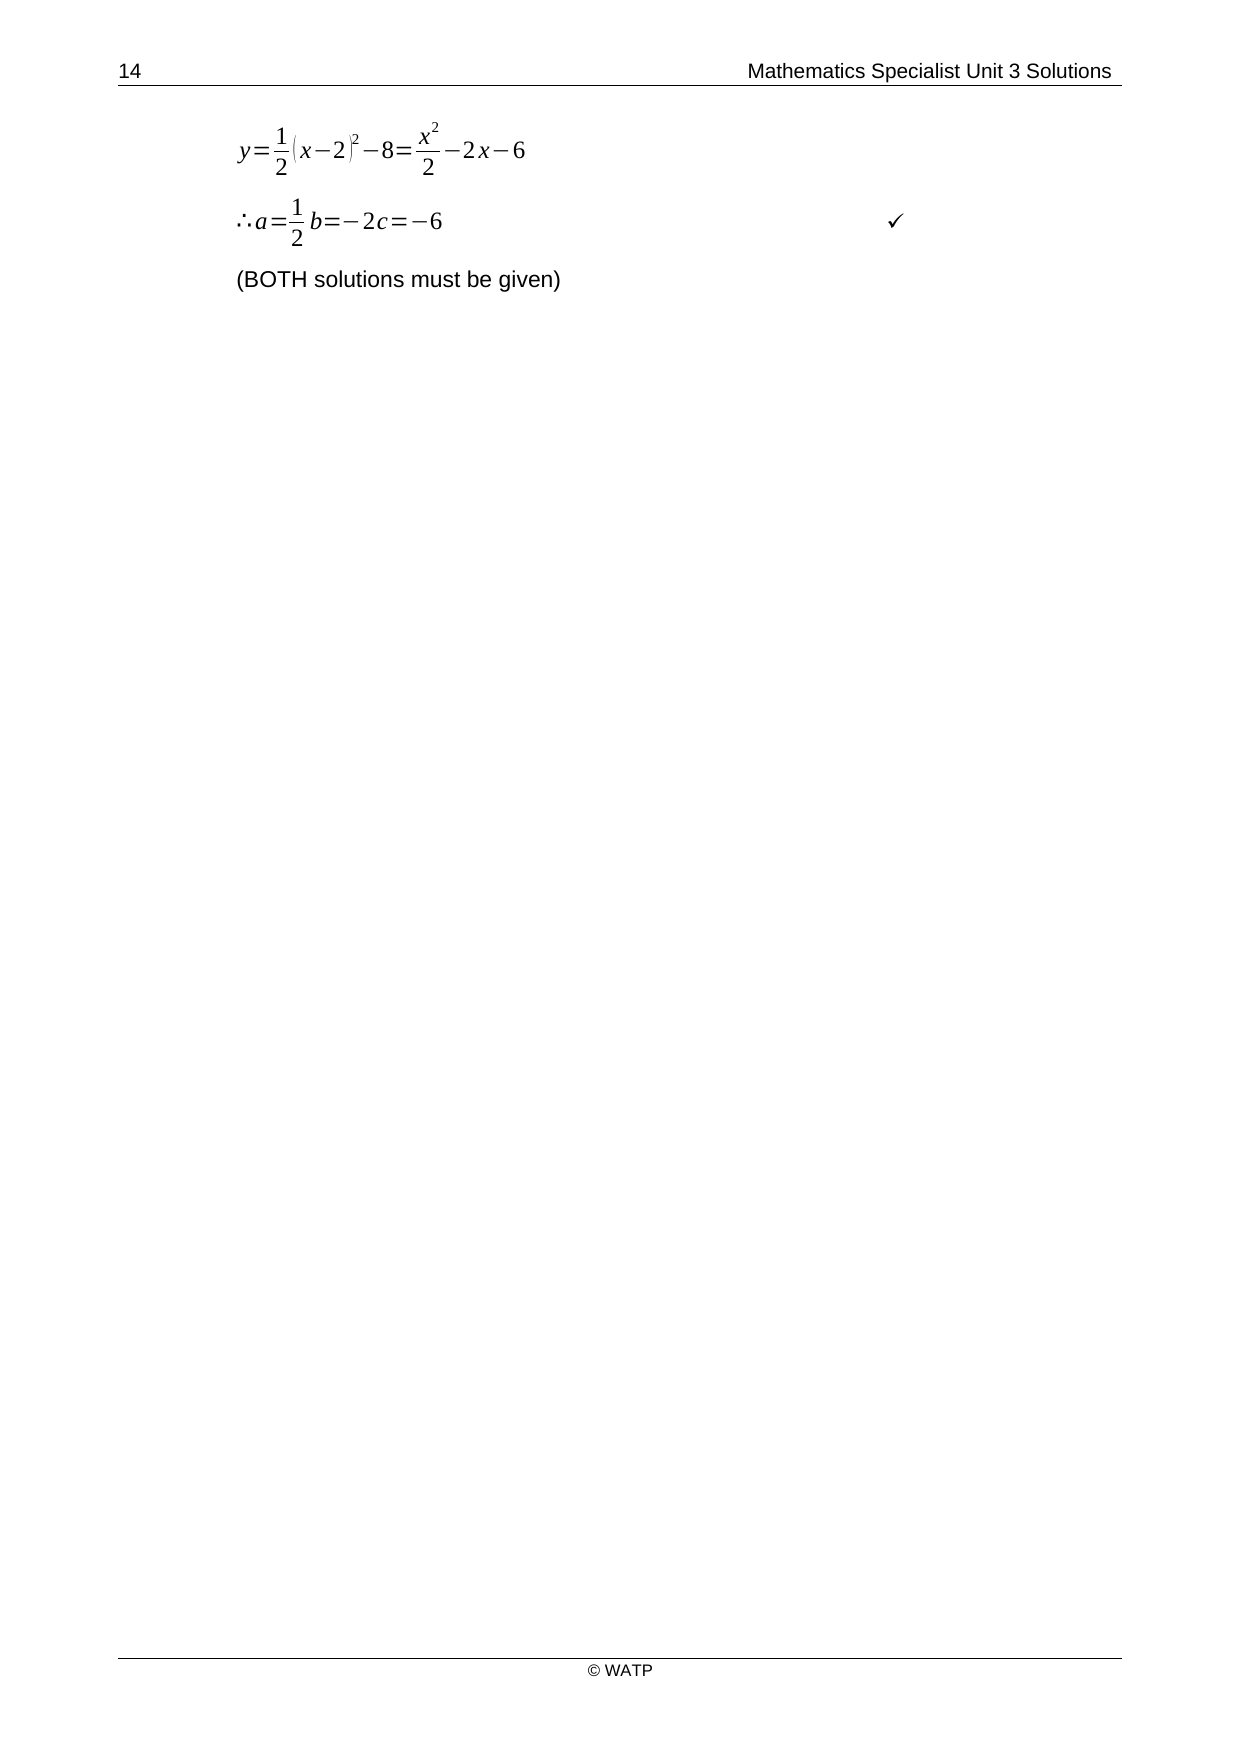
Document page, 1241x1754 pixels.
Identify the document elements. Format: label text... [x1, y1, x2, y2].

text (BOTH solutions must be given) [118, 266, 1122, 292]
